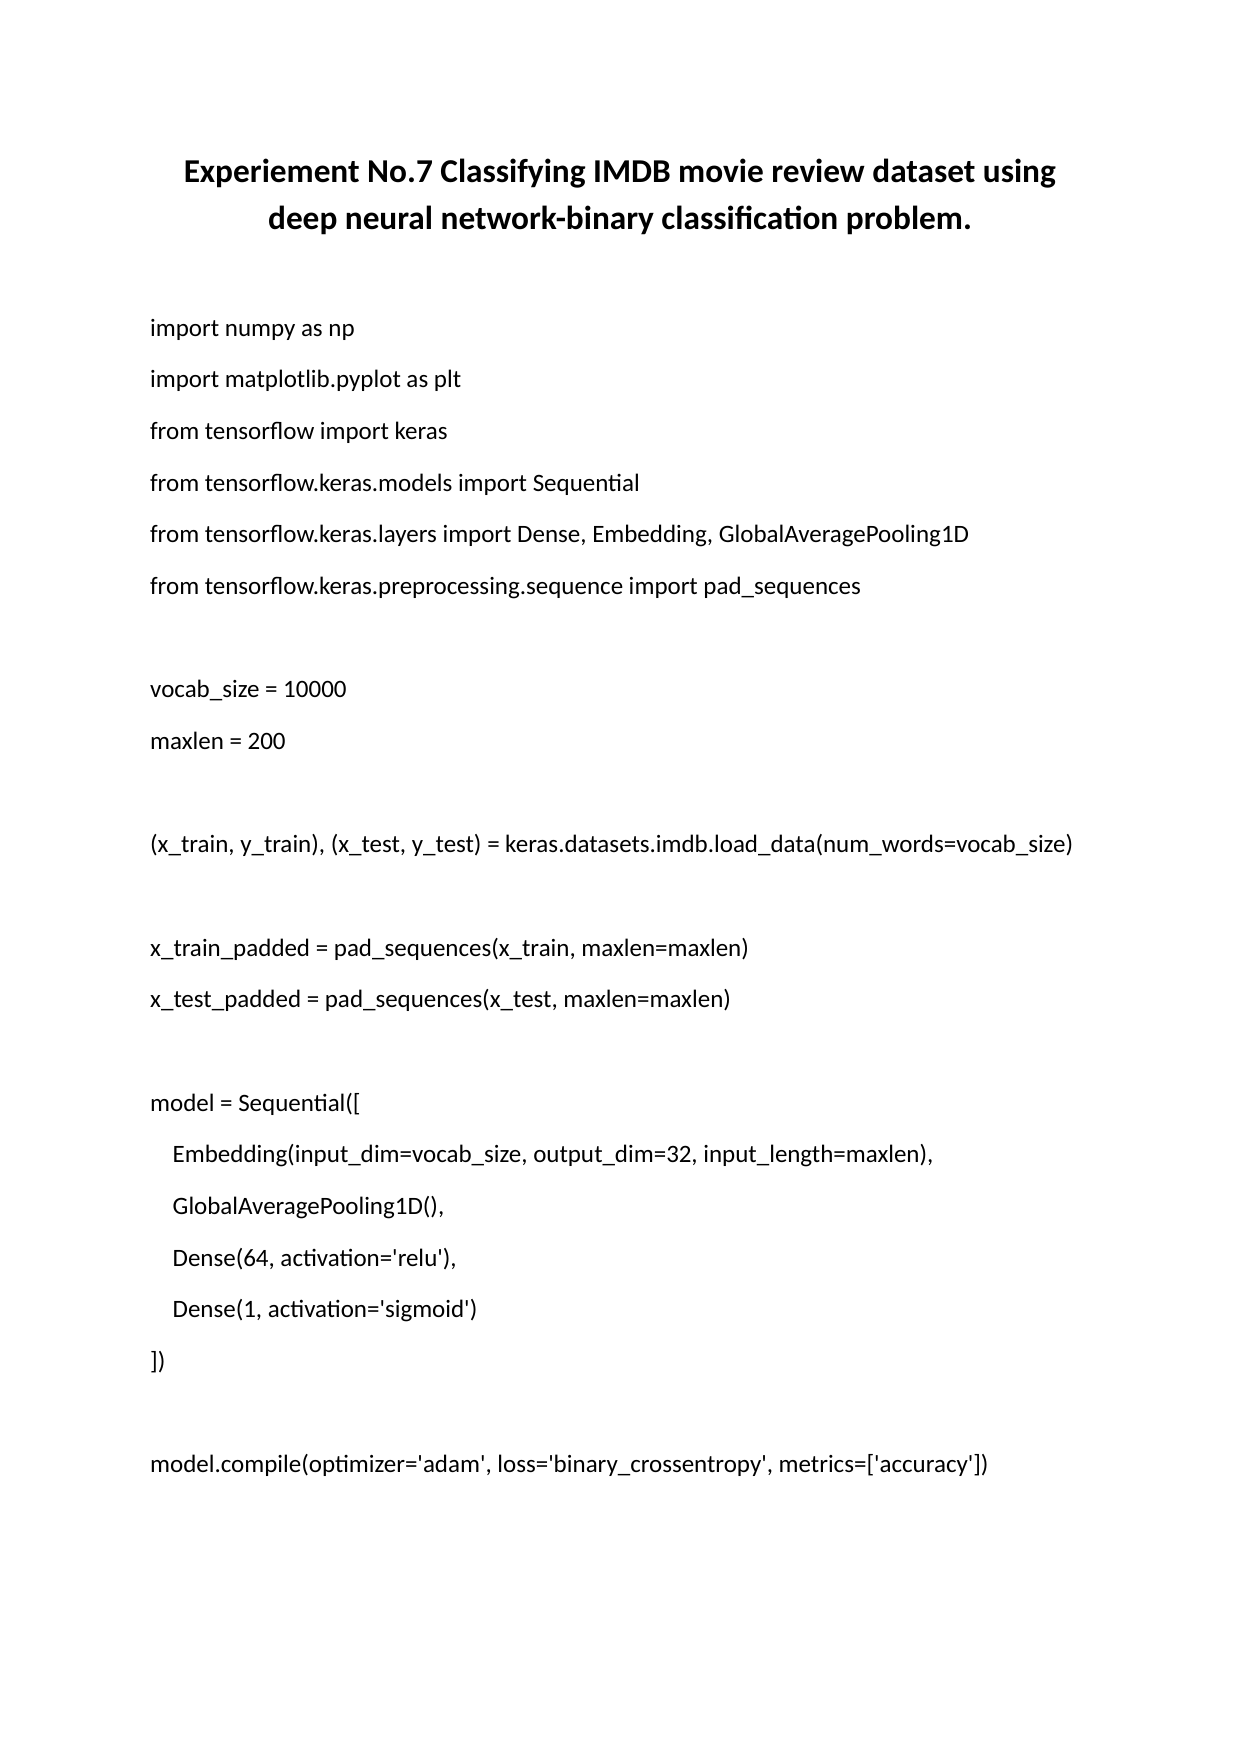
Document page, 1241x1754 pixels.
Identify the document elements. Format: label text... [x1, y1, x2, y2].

text ]) [150, 1345, 1090, 1376]
text from tensorflow.keras.layers import Dense, Embedding, GlobalAveragePooling1D [150, 518, 1090, 549]
text Dense(64, activation='relu'), [150, 1242, 1090, 1272]
text from tensorflow.keras.preprocessing.sequence import pad_sequences [150, 570, 1090, 601]
text x_test_padded = pad_sequences(x_test, maxlen=maxlen) [150, 983, 1090, 1014]
text Experiement No.7 Classifying IMDB movie review dataset using deep neural network-binary classification problem. [150, 150, 1090, 237]
text import numpy as np [150, 312, 1090, 342]
text from tensorflow.keras.models import Sequential [150, 467, 1090, 497]
text Embedding(input_dim=vocab_size, output_dim=32, input_length=maxlen), [150, 1138, 1090, 1169]
text x_train_padded = pad_sequences(x_train, maxlen=maxlen) [150, 932, 1090, 962]
text vocab_size = 10000 [150, 673, 1090, 704]
text Dense(1, activation='sigmoid') [150, 1293, 1090, 1324]
text model = Sequential([ [150, 1087, 1090, 1117]
text GlobalAveragePooling1D(), [150, 1190, 1090, 1221]
text import matplotlib.pyplot as plt [150, 363, 1090, 394]
text (x_train, y_train), (x_test, y_test) = keras.datasets.imdb.load_data(num_words=vocab_size) [150, 828, 1090, 859]
text maxlen = 200 [150, 725, 1090, 756]
text from tensorflow import keras [150, 415, 1090, 446]
text model.compile(optimizer='adam', loss='binary_crossentropy', metrics=['accuracy']) [150, 1448, 1090, 1479]
